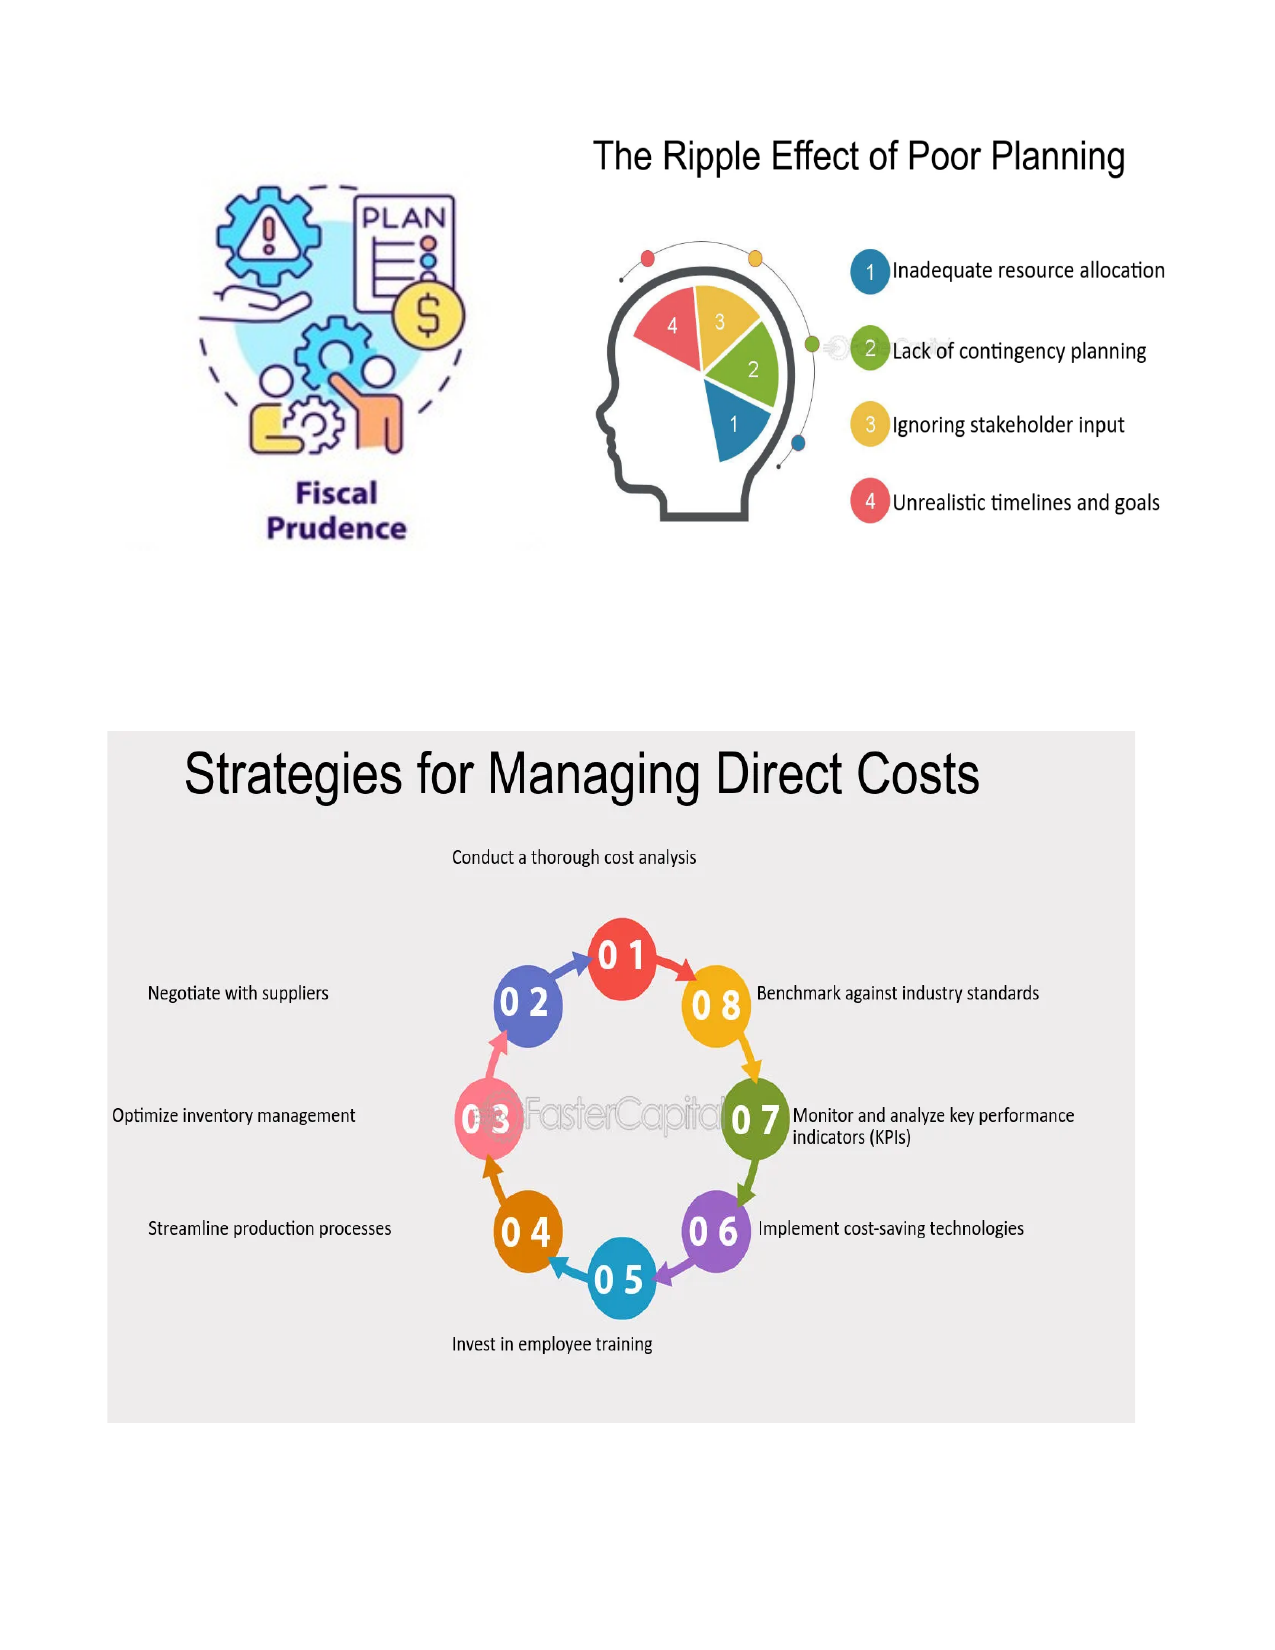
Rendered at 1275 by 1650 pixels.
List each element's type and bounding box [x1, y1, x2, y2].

picture [97, 122, 1234, 573]
picture [107, 731, 1135, 1423]
